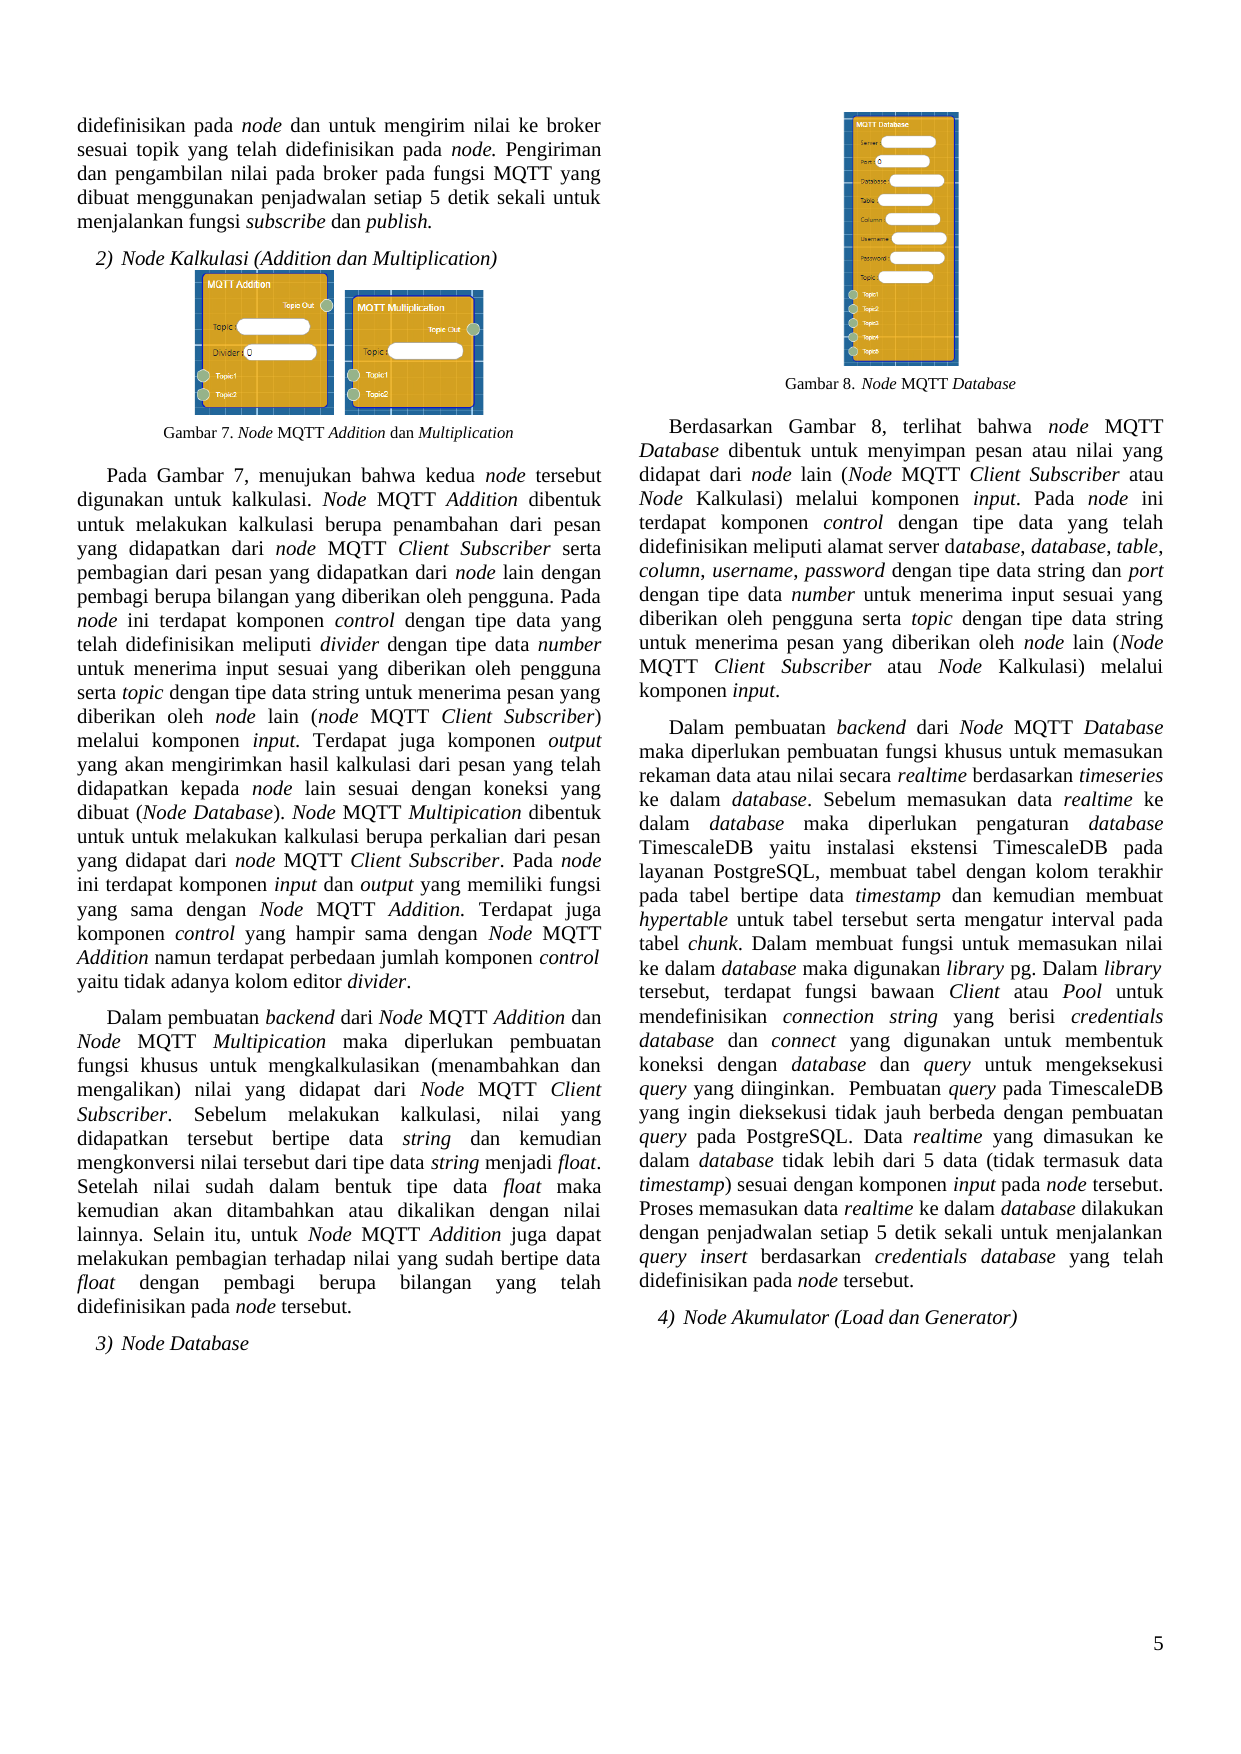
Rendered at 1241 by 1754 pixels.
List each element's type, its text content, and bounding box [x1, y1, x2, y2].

text Pada Gambar 7, menujukan bahwa kedua node tersebut digunakan untuk kalkulasi. Node MQTT Addition dibentuk untuk melakukan kalkulasi berupa penambahan dari pesan yang didapatkan dari node MQTT Client Subscriber serta pembagian dari pesan yang didapatkan dari node lain dengan pembagi berupa bilangan yang diberikan oleh pengguna. Pada node ini terdapat komponen control dengan tipe data yang telah didefinisikan meliputi divider dengan tipe data number untuk menerima input sesuai yang diberikan oleh pengguna serta topic dengan tipe data string untuk menerima pesan yang diberikan oleh node lain (node MQTT Client Subscriber) melalui komponen input. Terdapat juga komponen output yang akan mengirimkan hasil kalkulasi dari pesan yang telah didapatkan kepada node lain sesuai dengan koneksi yang dibuat (Node Database). Node MQTT Multipication dibentuk untuk untuk melakukan kalkulasi berupa perkalian dari pesan yang didapat dari node MQTT Client Subscriber. Pada node ini terdapat komponen input dan output yang memiliki fungsi yang sama dengan Node MQTT Addition. Terdapat juga komponen control yang hampir sama dengan Node MQTT Addition namun terdapat perbedaan jumlah komponen control yaitu tidak adanya kolom editor divider. [77, 463, 601, 993]
subtitle Node Kalkulasi (Addition dan Multiplication) [77, 245, 601, 270]
text Gambar 7. Node MQTT Addition dan Multiplication [77, 423, 601, 442]
text Gambar 8. Node MQTT Database [639, 373, 1163, 393]
subtitle Node Akumulator (Load dan Generator) [639, 1305, 1163, 1330]
text Berdasarkan Gambar 8, terlihat bahwa node MQTT Database dibentuk untuk menyimpan pesan atau nilai yang didapat dari node lain (Node MQTT Client Subscriber atau Node Kalkulasi) melalui komponen input. Pada node ini terdapat komponen control dengan tipe data yang telah didefinisikan meliputi alamat server database, database, table, column, username, password dengan tipe data string dan port dengan tipe data number untuk menerima input sesuai yang diberikan oleh pengguna serta topic dengan tipe data string untuk menerima pesan yang diberikan oleh node lain (Node MQTT Client Subscriber atau Node Kalkulasi) melalui komponen input. [639, 413, 1163, 702]
subtitle Node Database [77, 1331, 601, 1356]
picture [344, 290, 484, 415]
text Dalam pembuatan backend dari Node MQTT Addition dan Node MQTT Multipication maka diperlukan pembuatan fungsi khusus untuk mengkalkulasikan (menambahkan dan mengalikan) nilai yang didapat dari Node MQTT Client Subscriber. Sebelum melakukan kalkulasi, nilai yang didapatkan tersebut bertipe data string dan kemudian mengkonversi nilai tersebut dari tipe data string menjadi float. Setelah nilai sudah dalam bentuk tipe data float maka kemudian akan ditambahkan atau dikalikan dengan nilai lainnya. Selain itu, untuk Node MQTT Addition juga dapat melakukan pembagian terhadap nilai yang sudah bertipe data float dengan pembagi berupa bilangan yang telah didefinisikan pada node tersebut. [77, 1005, 601, 1318]
text Dalam pembuatan backend dari Node MQTT Database maka diperlukan pembuatan fungsi khusus untuk memasukan rekaman data atau nilai secara realtime berdasarkan timeseries ke dalam database. Sebelum memasukan data realtime ke dalam database maka diperlukan pengaturan database TimescaleDB yaitu instalasi ekstensi TimescaleDB pada layanan PostgreSQL, membuat tabel dengan kolom terakhir pada tabel bertipe data timestamp dan kemudian membuat hypertable untuk tabel tersebut serta mengatur interval pada tabel chunk. Dalam membuat fungsi untuk memasukan nilai ke dalam database maka digunakan library pg. Dalam library tersebut, terdapat fungsi bawaan Client atau Pool untuk mendefinisikan connection string yang berisi credentials database dan connect yang digunakan untuk membentuk koneksi dengan database dan query untuk mengeksekusi query yang diinginkan. Pembuatan query pada TimescaleDB yang ingin dieksekusi tidak jauh berbeda dengan pembuatan query pada PostgreSQL. Data realtime yang dimasukan ke dalam database tidak lebih dari 5 data (tidak termasuk data timestamp) sesuai dengan komponen input pada node tersebut. Proses memasukan data realtime ke dalam database dilakukan dengan penjadwalan setiap 5 detik sekali untuk menjalankan query insert berdasarkan credentials database yang telah didefinisikan pada node tersebut. [639, 715, 1163, 1292]
picture [843, 112, 959, 366]
picture [194, 270, 334, 415]
